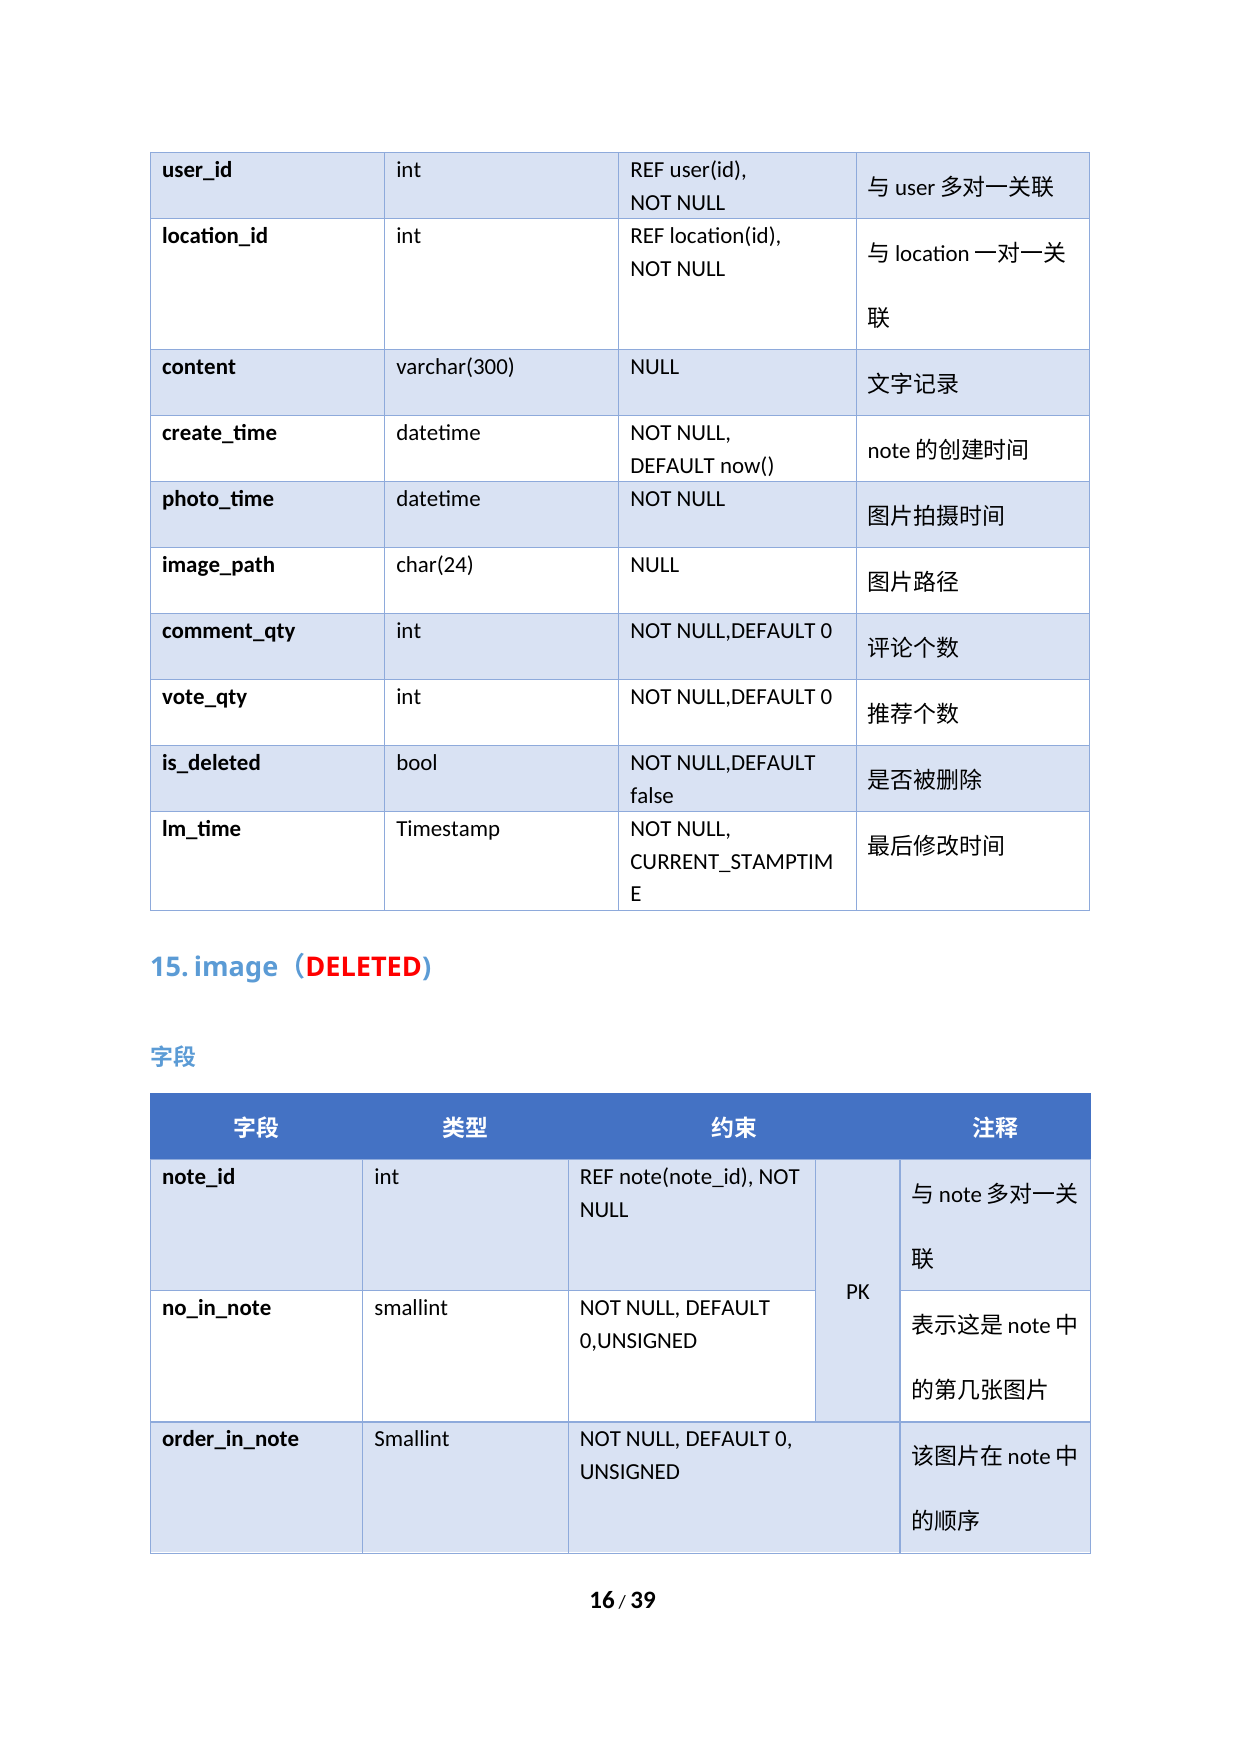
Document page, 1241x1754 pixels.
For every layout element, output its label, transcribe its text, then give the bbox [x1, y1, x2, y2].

table_cell order_in_note [151, 1423, 362, 1552]
table_cell 与note多对一关联 [901, 1160, 1090, 1290]
table_cell 推荐个数 [857, 680, 1089, 745]
table_cell photo_time [151, 482, 384, 547]
table_cell user_id [151, 153, 384, 218]
table_cell PK [816, 1160, 899, 1421]
table_cell note的创建时间 [857, 416, 1089, 481]
table_cell NOT NULL, DEFAULT 0, UNSIGNED [569, 1423, 899, 1552]
table_cell REF location(id), NOT NULL [619, 219, 856, 349]
table_cell is_deleted [151, 746, 384, 811]
table_cell char(24) [385, 548, 618, 613]
table_cell 图片拍摄时间 [857, 482, 1089, 547]
table_cell int [385, 614, 618, 679]
table_cell NULL [619, 548, 856, 613]
table_cell REF note(note_id), NOT NULL [569, 1160, 815, 1290]
subtitle 字段 [150, 1023, 1090, 1088]
table_cell location_id [151, 219, 384, 349]
table_cell image_path [151, 548, 384, 613]
table_cell NOT NULL,DEFAULT false [619, 746, 856, 811]
table_cell 图片路径 [857, 548, 1089, 613]
table_cell REF user(id), NOT NULL [619, 153, 856, 218]
table_cell vote_qty [151, 680, 384, 745]
table_cell 最后修改时间 [857, 812, 1089, 910]
table_cell datetime [385, 416, 618, 481]
table_header 字段 [151, 1094, 362, 1159]
table_cell Timestamp [385, 812, 618, 910]
table_cell 评论个数 [857, 614, 1089, 679]
table_cell 文字记录 [857, 350, 1089, 415]
table_cell lm_time [151, 812, 384, 910]
table_cell content [151, 350, 384, 415]
table_cell note_id [151, 1160, 362, 1290]
table_cell comment_qty [151, 614, 384, 679]
table_cell int [385, 680, 618, 745]
table_cell 表示这是note中的第几张图片 [901, 1291, 1090, 1421]
table_cell Smallint [363, 1423, 568, 1552]
table_cell 该图片在note中的顺序 [901, 1423, 1090, 1552]
table_cell NOT NULL,DEFAULT 0 [619, 680, 856, 745]
table_header 类型 [363, 1094, 568, 1159]
table_cell varchar(300) [385, 350, 618, 415]
table_cell create_time [151, 416, 384, 481]
table_cell NOT NULL, DEFAULT now() [619, 416, 856, 481]
table_header 约束 [569, 1094, 899, 1159]
table_cell NOT NULL [619, 482, 856, 547]
table_cell int [385, 153, 618, 218]
table_cell int [385, 219, 618, 349]
table_cell NOT NULL, DEFAULT 0,UNSIGNED [569, 1291, 815, 1421]
table_cell 是否被删除 [857, 746, 1089, 811]
table_cell no_in_note [151, 1291, 362, 1421]
table_cell 与location一对一关联 [857, 219, 1089, 349]
table_header 注释 [901, 1094, 1090, 1159]
table_cell NOT NULL,DEFAULT 0 [619, 614, 856, 679]
table_cell 与user多对一关联 [857, 153, 1089, 218]
table_cell NOT NULL, CURRENT_STAMPTIME [619, 812, 856, 910]
table_cell smallint [363, 1291, 568, 1421]
table_cell bool [385, 746, 618, 811]
table_cell int [363, 1160, 568, 1290]
subtitle image（DELETED) [150, 932, 1090, 997]
table_cell datetime [385, 482, 618, 547]
table_cell NULL [619, 350, 856, 415]
